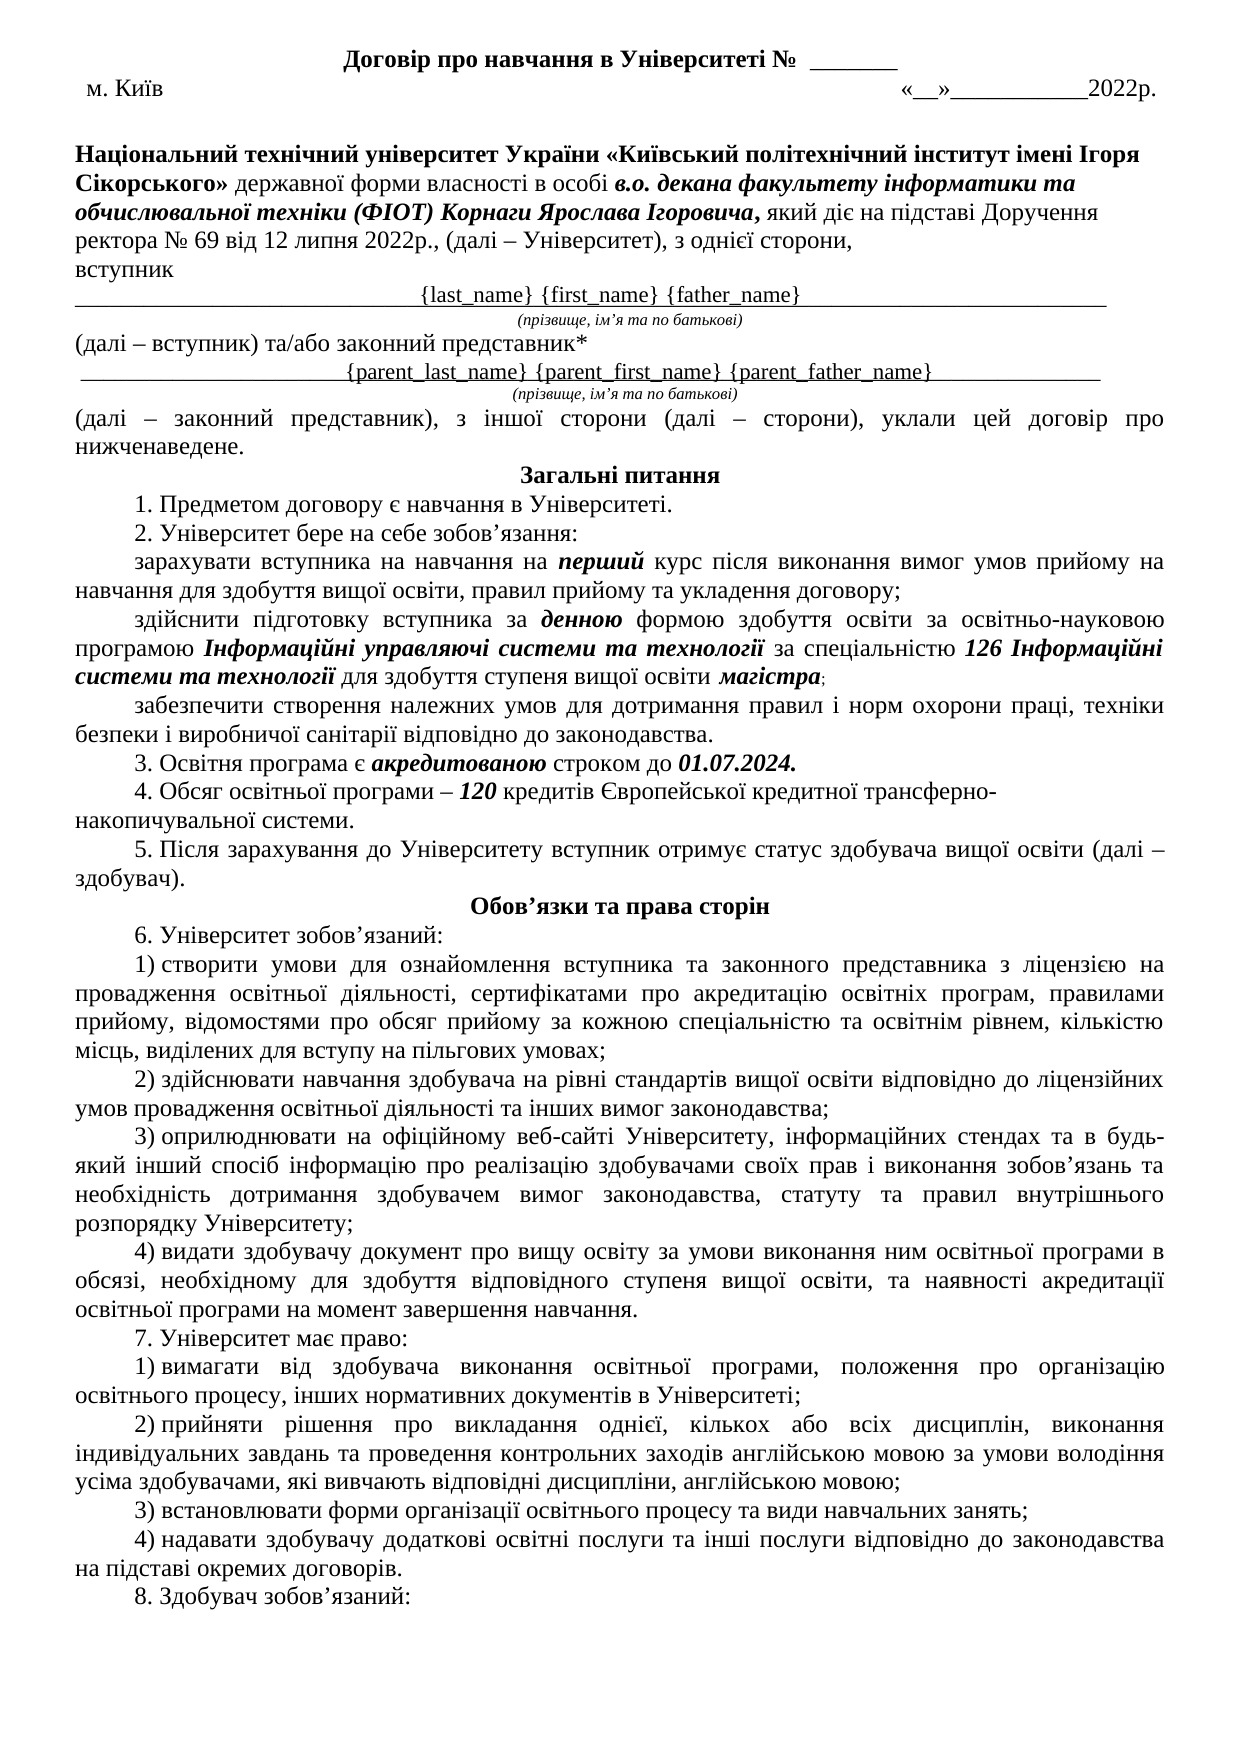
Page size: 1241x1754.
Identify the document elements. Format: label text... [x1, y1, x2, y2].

text Національний технічний університет України «Київський політехнічний інститут імені Ігоря Сікорського» державної форми власності в особі в.о. декана факультету інформатики та обчислювальної техніки (ФІОТ) Корнаги Ярослава Ігоровича, який діє на підставі Доручення ректора № 69 від 12 липня 2022р., (далі – Університет), з однієї сторони, [75, 139, 1165, 254]
text 5. Після зарахування до Університету вступник отримує статус здобувача вищої освіти (далі – здобувач). [75, 834, 1165, 891]
text здійснити підготовку вступника за денною формою здобуття освіти за освітньо-науковою програмою Інформаційні управляючі системи та технології за спеціальністю 126 Інформаційні системи та технології для здобуття ступеня вищої освіти магістра; [75, 604, 1165, 690]
text 2. Університет бере на себе зобов’язання: [75, 518, 1165, 546]
text 4) надавати здобувачу додаткові освітні послуги та інші послуги відповідно до законодавства на підставі окремих договорів. [75, 1524, 1165, 1581]
text 4) видати здобувачу документ про вищу освіту за умови виконання ним освітньої програми в обсязі, необхідному для здобуття відповідного ступеня вищої освіти, та наявності акредитації освітньої програми на момент завершення навчання. [75, 1236, 1165, 1323]
text зарахувати вступника на навчання на перший курс після виконання вимог умов прийому на навчання для здобуття вищої освіти, правил прийому та укладення договору; [75, 546, 1165, 604]
table_header м. Київ [75, 73, 588, 139]
text Обов’язки та права сторін [75, 891, 1165, 920]
text 2) здійснювати навчання здобувача на рівні стандартів вищої освіти відповідно до ліцензійних умов провадження освітньої діяльності та інших вимог законодавства; [75, 1064, 1165, 1121]
text накопичувальної системи. [75, 805, 1165, 834]
text 4. Обсяг освітньої програми – 120 кредитів Європейської кредитної трансферно- [75, 776, 1165, 805]
text 8. Здобувач зобов’язаний: [75, 1581, 1165, 1610]
text Загальні питання [75, 460, 1165, 489]
text (прізвище, ім’я та по батькові) [75, 383, 1165, 403]
text 1) створити умови для ознайомлення вступника та законного представника з ліцензією на провадження освітньої діяльності, сертифікатами про акредитацію освітніх програм, правилами прийому, відомостями про обсяг прийому за кожною спеціальністю та освітнім рівнем, кількістю місць, виділених для вступу на пільгових умовах; [75, 949, 1165, 1064]
text (далі – вступник) та/або законний представник* [75, 328, 1165, 357]
text __________________________________________________________________________________________ [75, 283, 1165, 309]
text Договір про навчання в Університеті № _______ [75, 44, 1165, 73]
text 6. Університет зобов’язаний: [75, 920, 1165, 949]
table_header «__»___________2022р. [588, 73, 1168, 139]
text (прізвище, ім’я та по батькові) [444, 309, 1165, 328]
text 1. Предметом договору є навчання в Університеті. [75, 489, 1165, 518]
text 3. Освітня програма є акредитованою строком до 01.07.2024. [75, 748, 1165, 776]
text 7. Університет має право: [75, 1323, 1165, 1351]
text 3) встановлювати форми організації освітнього процесу та види навчальних занять; [75, 1495, 1165, 1524]
text 1) вимагати від здобувача виконання освітньої програми, положення про організацію освітнього процесу, інших нормативних документів в Університеті; [75, 1351, 1165, 1409]
text 2) прийняти рішення про викладання однієї, кількох або всіх дисциплін, виконання індивідуальних завдань та проведення контрольних заходів англійською мовою за умови володіння усіма здобувачами, які вивчають відповідні дисципліни, англійською мовою; [75, 1409, 1165, 1495]
text вступник [75, 254, 1165, 283]
text забезпечити створення належних умов для дотримання правил і норм охорони праці, техніки безпеки і виробничої санітарії відповідно до законодавства. [75, 690, 1165, 748]
text _________________________________________________________________________________________ [75, 357, 1165, 383]
text 3) оприлюднювати на офіційному веб-сайті Університету, інформаційних стендах та в будь-який інший спосіб інформацію про реалізацію здобувачами своїх прав і виконання зобов’язань та необхідність дотримання здобувачем вимог законодавства, статуту та правил внутрішнього розпорядку Університету; [75, 1121, 1165, 1236]
text (далі – законний представник), з іншої сторони (далі – сторони), уклали цей договір про нижченаведене. [75, 403, 1165, 460]
